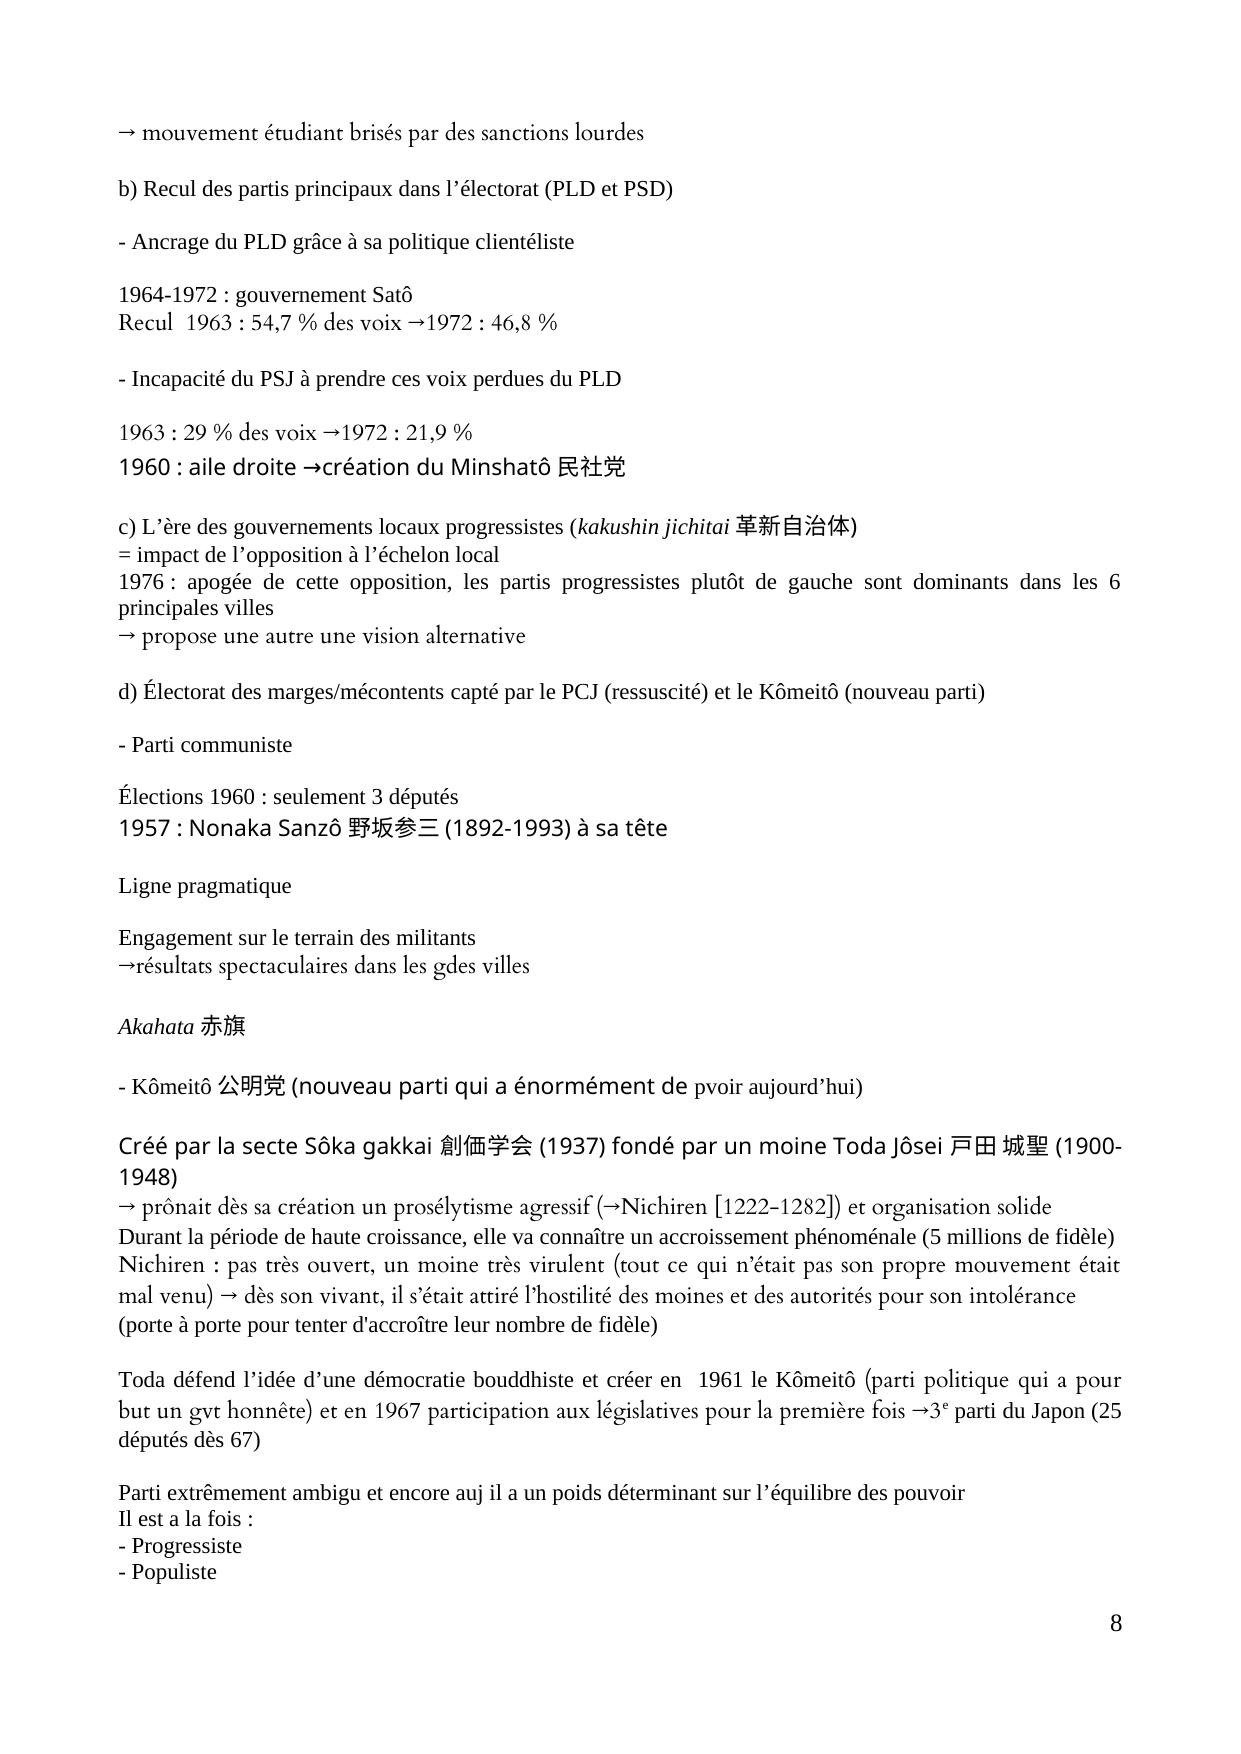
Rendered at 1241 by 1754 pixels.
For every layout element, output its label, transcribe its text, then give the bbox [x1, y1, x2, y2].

text - Populiste [118, 1558, 1122, 1584]
text 1963 : 29 % des voix →1972 : 21,9 % [118, 417, 1122, 448]
text c) L’ère des gouvernements locaux progressistes (kakushin jichitai 革新自治体) [118, 508, 1122, 541]
text Akahata 赤旗 [118, 1008, 1122, 1041]
text Élections 1960 : seulement 3 députés [118, 783, 1122, 810]
text b) Recul des partis principaux dans l’électorat (PLD et PSD) [118, 176, 1122, 202]
text → mouvement étudiant brisés par des sanctions lourdes [118, 118, 1122, 149]
text 1960 : aile droite →création du Minshatô 民社党 [118, 448, 1122, 482]
text - Parti communiste [118, 731, 1122, 757]
text Engagement sur le terrain des militants [118, 924, 1122, 951]
text (porte à porte pour tenter d'accroître leur nombre de fidèle) [118, 1312, 1122, 1338]
text Nichiren : pas très ouvert, un moine très virulent (tout ce qui n’était pas son propre mouvement était mal venu) → dès son vivant, il s’était attiré l’hostilité des moines et des autorités pour son intolérance [118, 1249, 1122, 1312]
text 1976 : apogée de cette opposition, les partis progressistes plutôt de gauche sont dominants dans les 6 principales villes [118, 568, 1122, 621]
text - Ancrage du PLD grâce à sa politique clientéliste [118, 228, 1122, 254]
text Toda défend l’idée d’une démocratie bouddhiste et créer en 1961 le Kômeitô (parti politique qui a pour but un gvt honnête) et en 1967 participation aux législatives pour la première fois →3e parti du Japon (25 députés dès 67) [118, 1364, 1122, 1453]
text Durant la période de haute croissance, elle va connaître un accroissement phénoménale (5 millions de fidèle) [118, 1223, 1122, 1249]
text = impact de l’opposition à l’échelon local [118, 541, 1122, 568]
text Parti extrêmement ambigu et encore auj il a un poids déterminant sur l’équilibre des pouvoir [118, 1479, 1122, 1505]
text Recul 1963 : 54,7 % des voix →1972 : 46,8 % [118, 307, 1122, 338]
text 1964-1972 : gouvernement Satô [118, 281, 1122, 307]
text 1957 : Nonaka Sanzô 野坂参三 (1892-1993) à sa tête [118, 810, 1122, 843]
text - Incapacité du PSJ à prendre ces voix perdues du PLD [118, 365, 1122, 391]
text →résultats spectaculaires dans les gdes villes [118, 951, 1122, 982]
text Il est a la fois : [118, 1505, 1122, 1532]
text - Kômeitô 公明党 (nouveau parti qui a énormément de pvoir aujourd’hui) [118, 1068, 1122, 1101]
text Ligne pragmatique [118, 872, 1122, 898]
text → propose une autre une vision alternative [118, 621, 1122, 652]
text Créé par la secte Sôka gakkai 創価学会 (1937) fondé par un moine Toda Jôsei 戸田 城聖 (1900-1948) [118, 1127, 1122, 1192]
text - Progressiste [118, 1532, 1122, 1558]
text → prônait dès sa création un prosélytisme agressif (→Nichiren [1222-1282]) et organisation solide [118, 1192, 1122, 1223]
text d) Électorat des marges/mécontents capté par le PCJ (ressuscité) et le Kômeitô (nouveau parti) [118, 678, 1122, 704]
